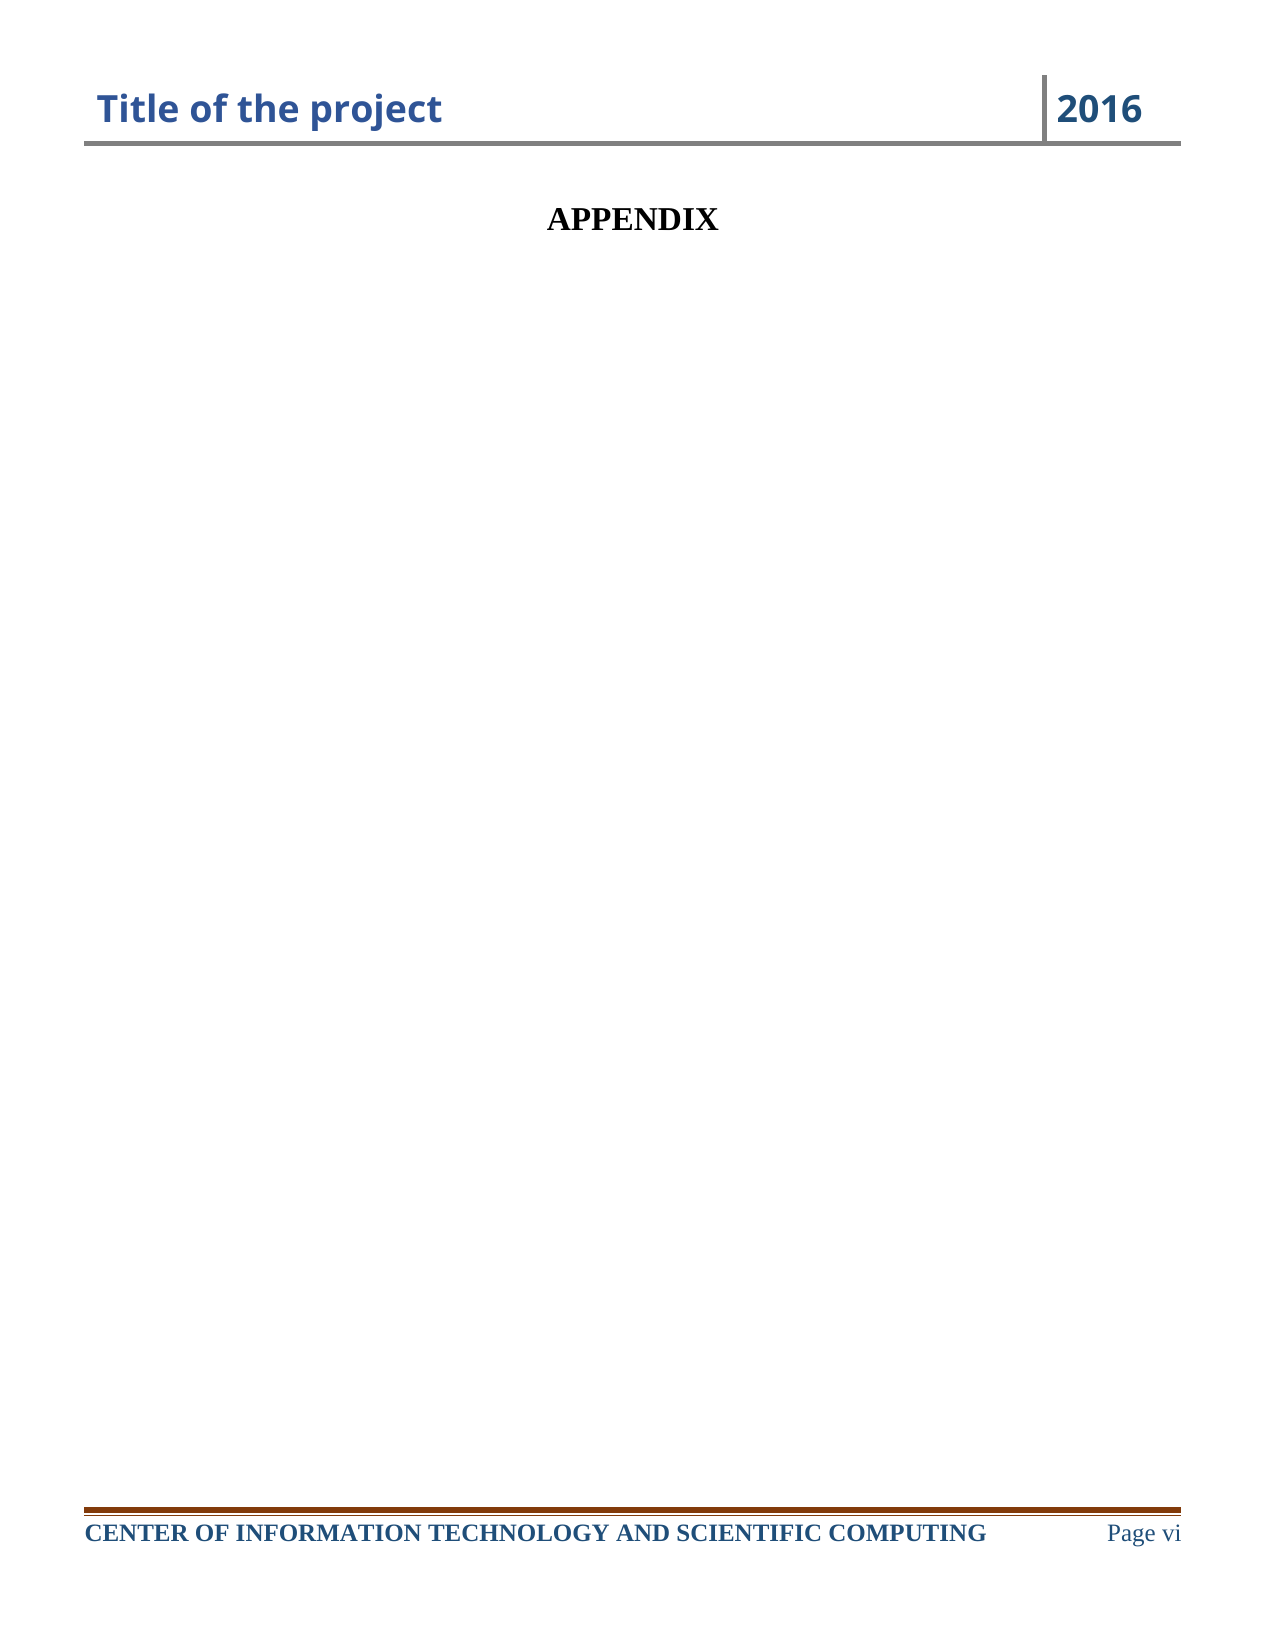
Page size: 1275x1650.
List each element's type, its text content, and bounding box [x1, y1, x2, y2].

subtitle APPENDIX [84, 199, 1181, 237]
